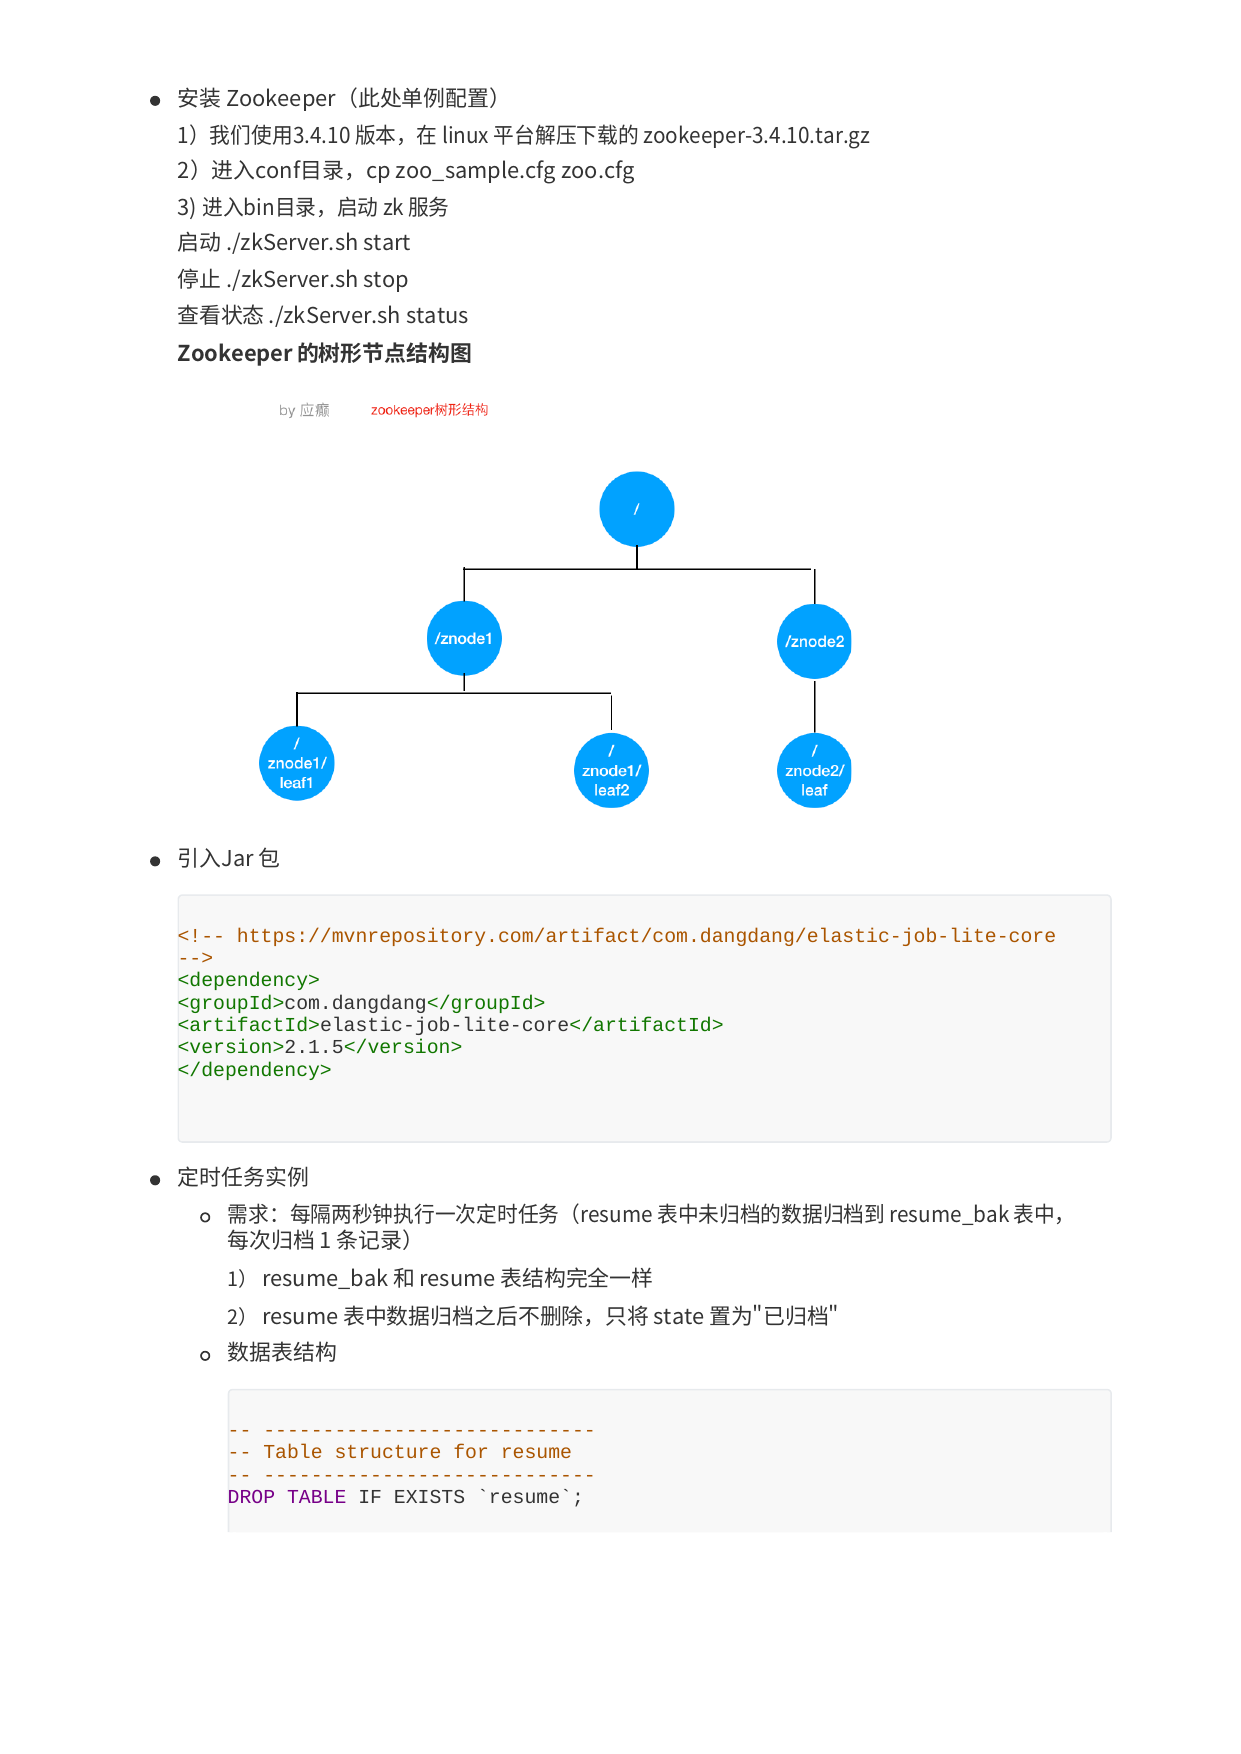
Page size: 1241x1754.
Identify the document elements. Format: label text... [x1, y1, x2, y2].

text 引⼊Jar包 [178, 841, 1123, 872]
text 数据表结构 [228, 1335, 1123, 1367]
text 1）我们使⽤3.4.10版本，在linux平台解压下载的zookeeper-3.4.10.tar.gz 2）进⼊conf⽬录，cp zoo_sample.cfg zoo.cfg [178, 118, 880, 185]
text 需求：每隔两秒钟执⾏⼀次定时任务（resume表中未归档的数据归档到resume_bak表中， 每次归档1条记录） [228, 1201, 1101, 1255]
text 停⽌ ./zkServer.sh stop [178, 262, 1123, 293]
text 定时任务实例 [178, 1159, 1123, 1191]
list resume表中数据归档之后不删除，只将state置为"已归档" [228, 1299, 1123, 1330]
picture [259, 402, 852, 808]
text 查看状态 ./zkServer.sh status [178, 298, 1123, 329]
list resume_bak和resume表结构完全⼀样 [228, 1261, 1123, 1293]
subtitle Zookeeper的树形节点结构图 [178, 336, 1123, 367]
text 安装Zookeeper（此处单例配置） [178, 81, 1123, 112]
list 进⼊bin⽬录，启动zk服务启动 ./zkServer.sh start [178, 190, 452, 257]
